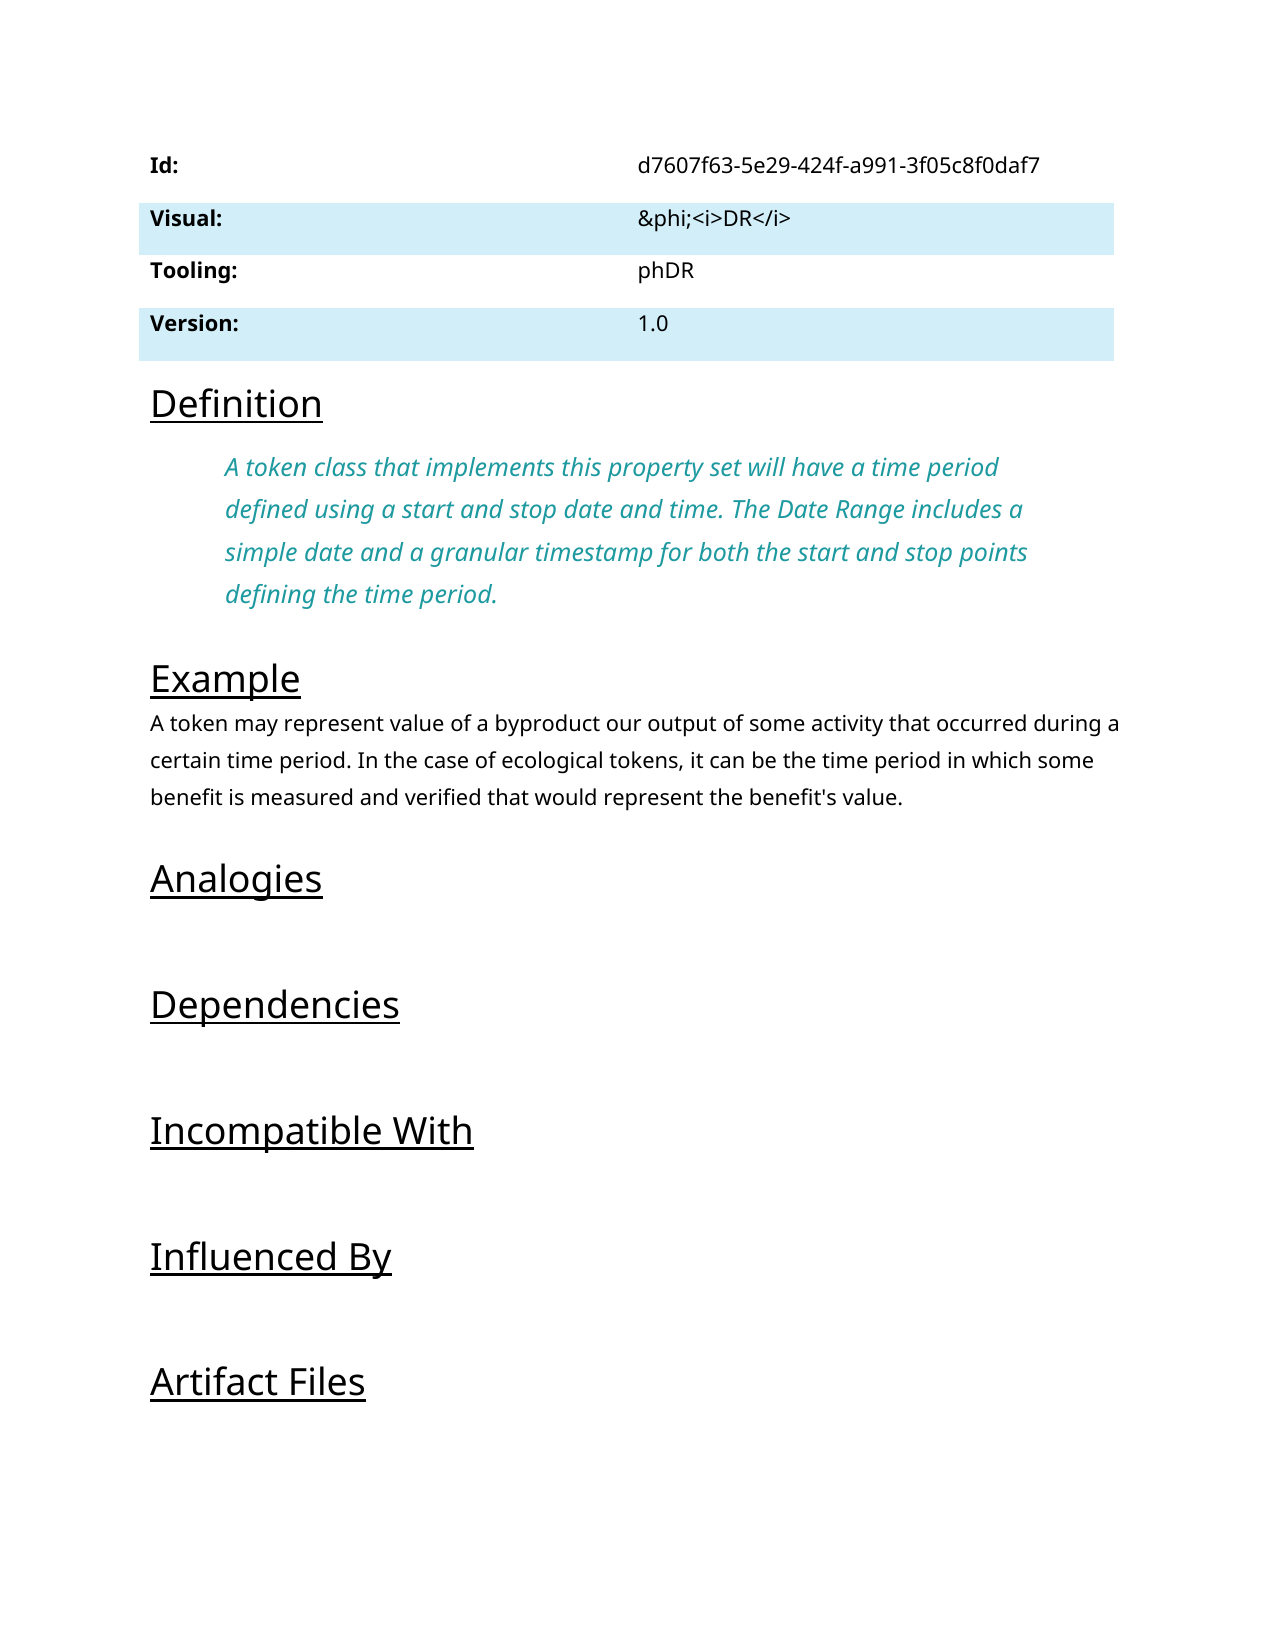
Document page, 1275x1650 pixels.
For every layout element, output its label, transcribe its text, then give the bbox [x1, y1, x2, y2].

text A token may represent value of a byproduct our output of some activity that occurred during a certain time period. In the case of ecological tokens, it can be the time period in which some benefit is measured and verified that would represent the benefit's value. [150, 708, 1125, 812]
subtitle Influenced By [150, 1230, 1125, 1281]
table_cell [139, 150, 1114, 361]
subtitle Analogies [150, 853, 1125, 904]
subtitle Definition [150, 377, 1125, 428]
subtitle Incompatible With [150, 1104, 1125, 1155]
subtitle Dependencies [150, 978, 1125, 1029]
text A token class that implements this property set will have a time period defined using a start and stop date and time. The Date Range includes a simple date and a granular timestamp for both the start and stop points defining the time period. [225, 449, 1050, 611]
subtitle Example [150, 653, 1125, 704]
subtitle Artifact Files [150, 1356, 1125, 1407]
